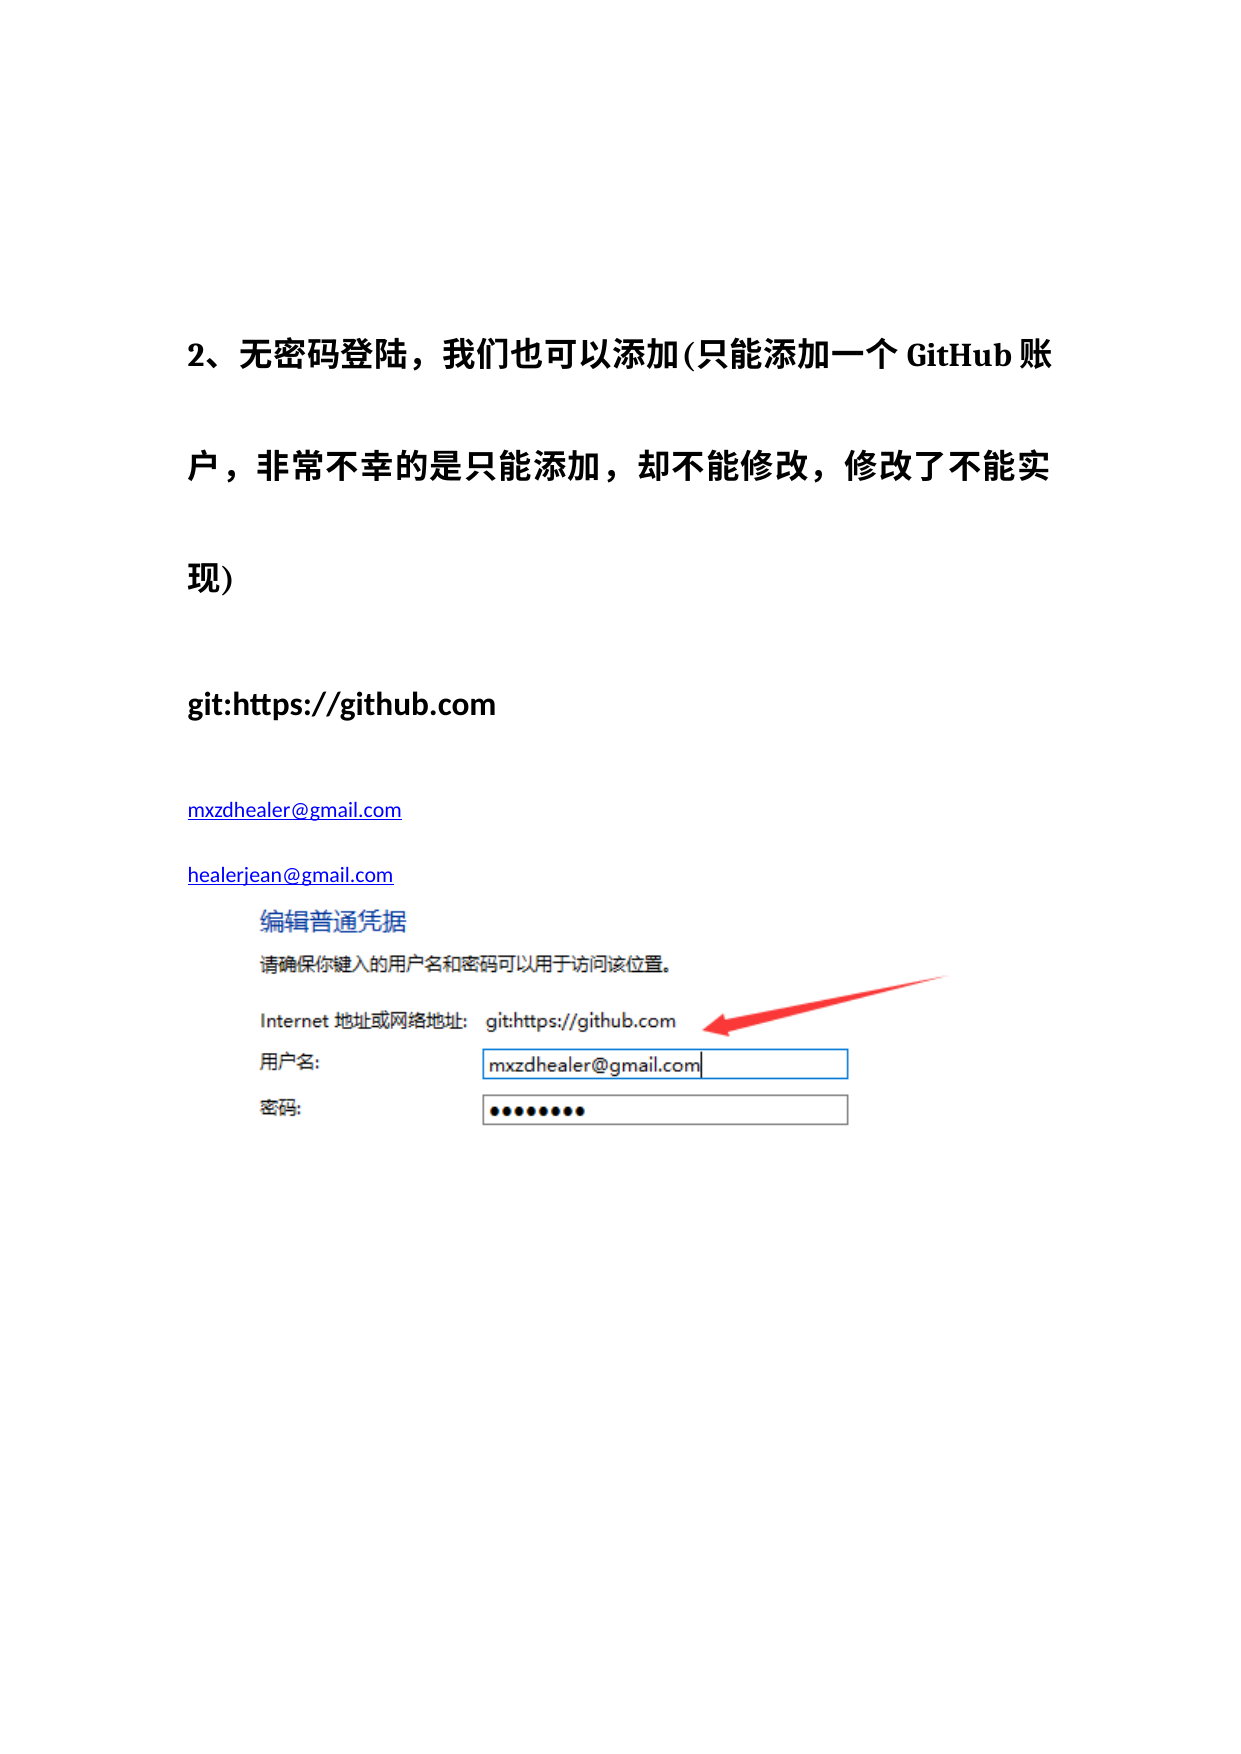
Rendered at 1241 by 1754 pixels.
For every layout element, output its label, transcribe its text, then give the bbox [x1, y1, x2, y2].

subtitle 2、无密码登陆，我们也可以添加(只能添加一个GitHub账户，非常不幸的是只能添加，却不能修改，修改了不能实现) [187, 319, 1053, 609]
subtitle git:https://github.com [187, 671, 1053, 736]
text healerjean@gmail.com [187, 858, 1053, 890]
text mxzdhealer@gmail.com [187, 793, 1053, 825]
picture [187, 890, 1053, 1162]
